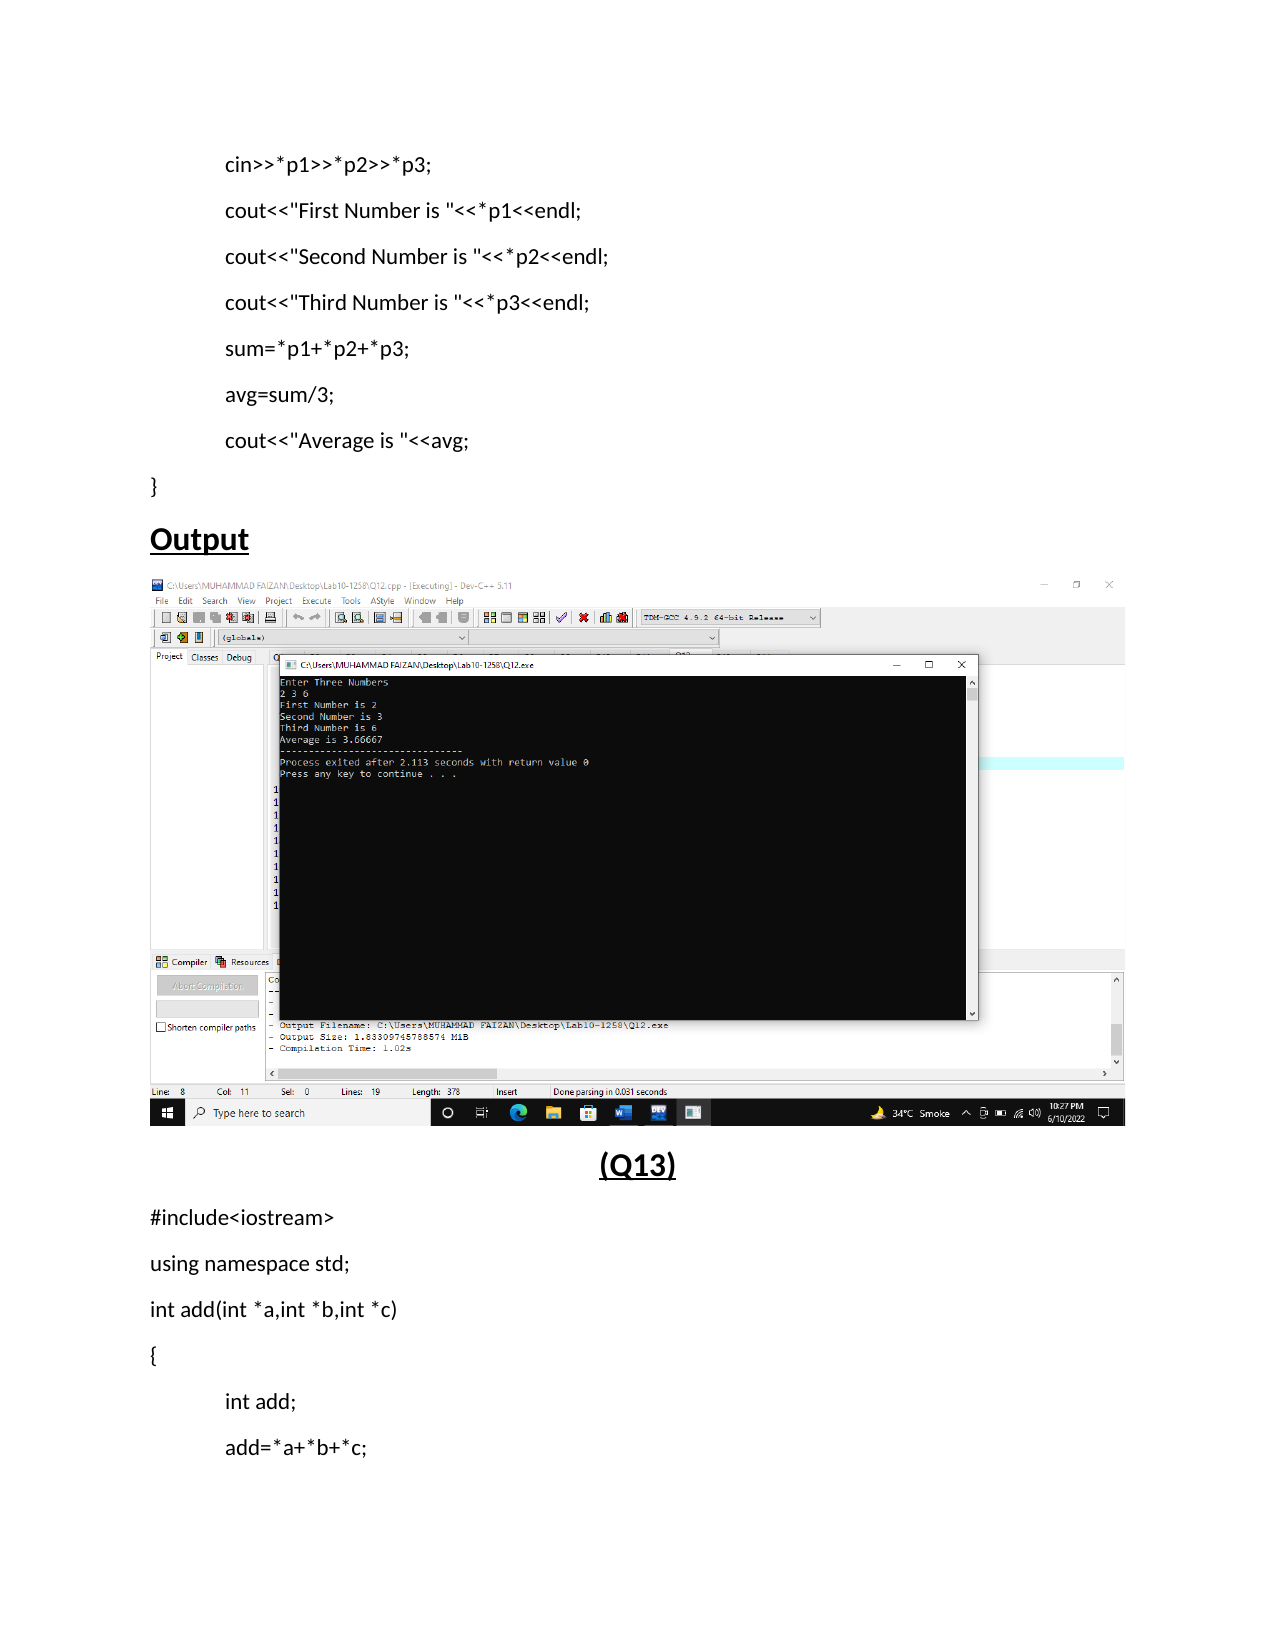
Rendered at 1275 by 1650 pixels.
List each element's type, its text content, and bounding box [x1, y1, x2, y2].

text cin>>*p1>>*p2>>*p3; [150, 150, 1125, 178]
text int add(int *a,int *b,int *c) [150, 1295, 1125, 1323]
text Output [150, 518, 1125, 559]
text int add; [150, 1387, 1125, 1415]
text { [150, 1341, 1125, 1369]
text } [150, 472, 1125, 500]
text cout<<"Average is "<<avg; [150, 426, 1125, 454]
text cout<<"Second Number is "<<*p2<<endl; [150, 242, 1125, 270]
text add=*a+*b+*c; [150, 1433, 1125, 1461]
text cout<<"First Number is "<<*p1<<endl; [150, 196, 1125, 224]
text cout<<"Third Number is "<<*p3<<endl; [150, 288, 1125, 316]
text avg=sum/3; [150, 380, 1125, 408]
text sum=*p1+*p2+*p3; [150, 334, 1125, 362]
text using namespace std; [150, 1249, 1125, 1277]
text (Q13) [150, 1143, 1125, 1184]
text #include<iostream> [150, 1203, 1125, 1231]
